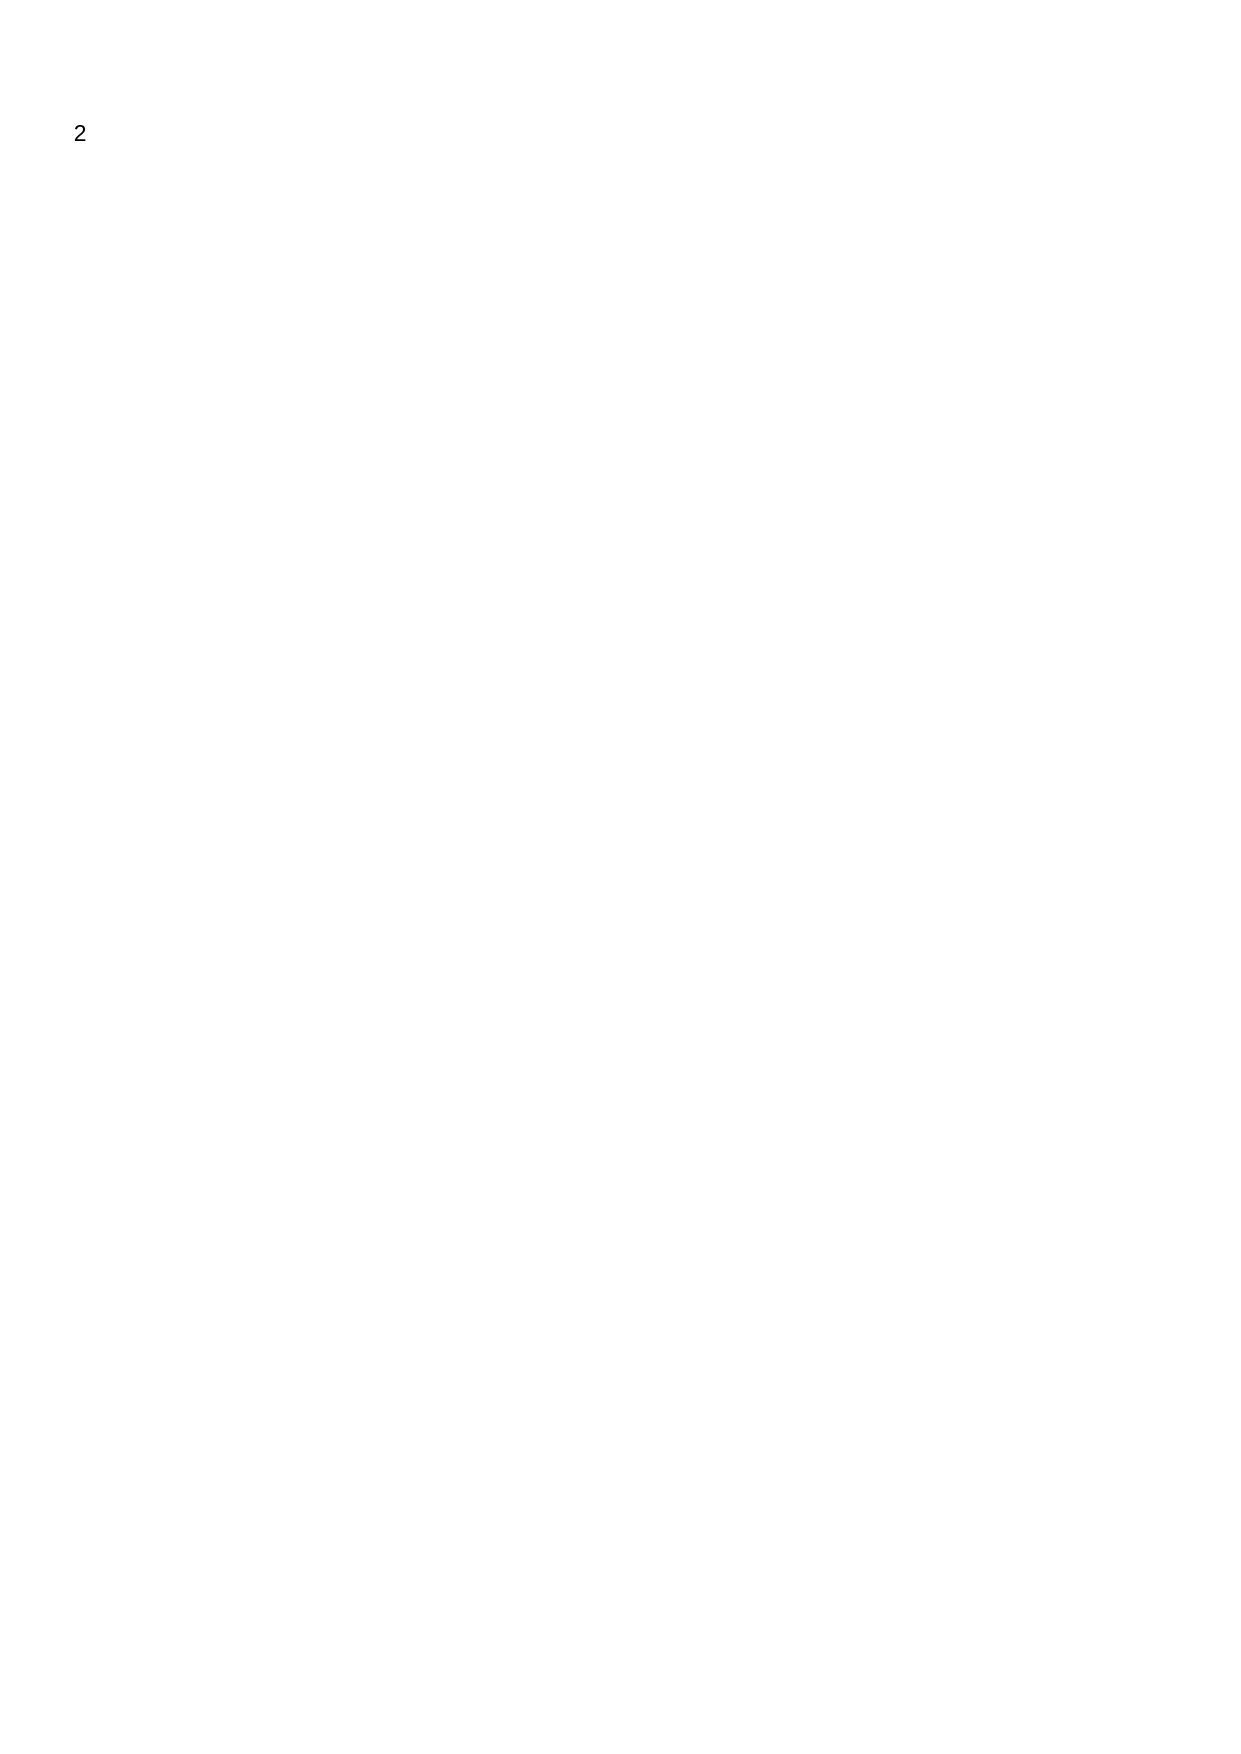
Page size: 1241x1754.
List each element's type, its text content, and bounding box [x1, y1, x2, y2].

text 2 [73, 120, 1165, 146]
